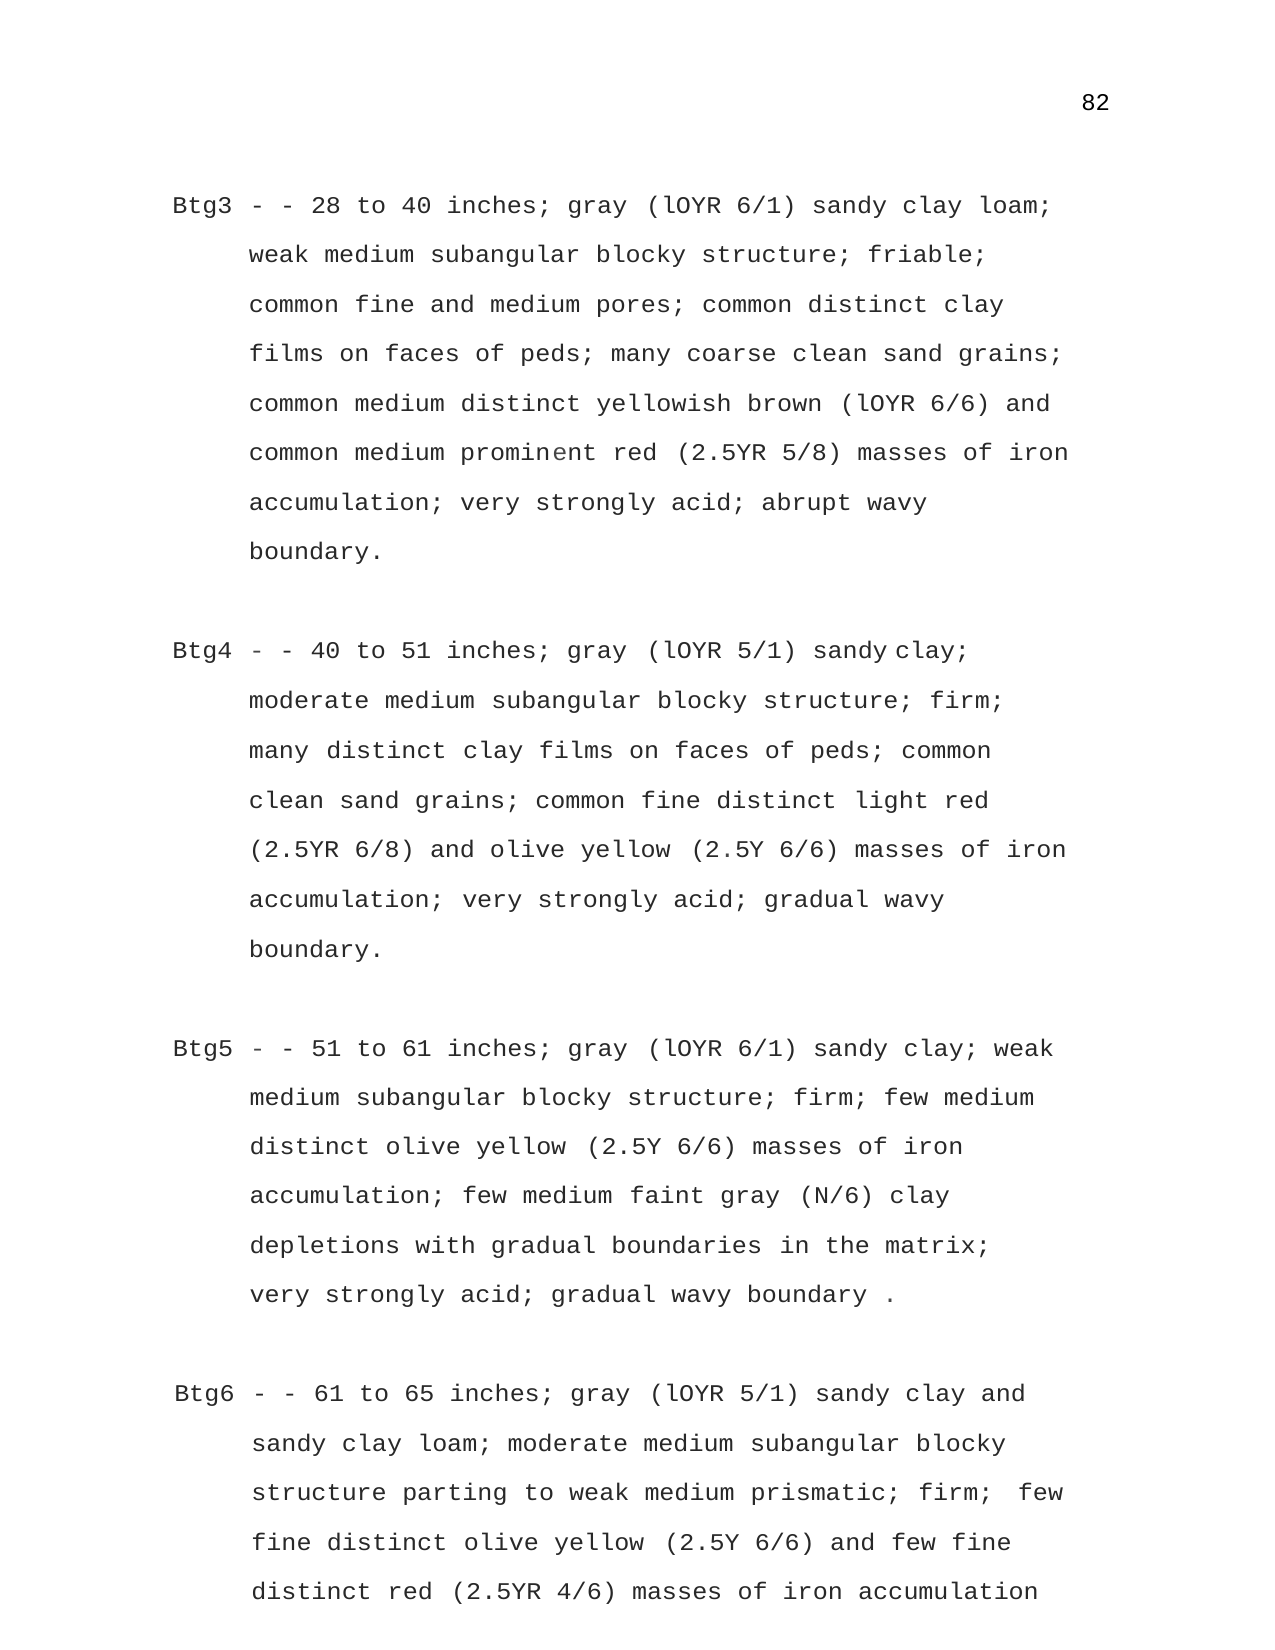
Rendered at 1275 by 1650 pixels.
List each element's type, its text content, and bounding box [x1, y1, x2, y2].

text Btg6 - - 61 to 65 inches; gray (lOYR 5/1) sandy clay and sandy clay loam; moderate medium subangular blocky structure parting to weak medium prismatic; firm; few fine distinct olive yellow (2.5Y 6/6) and few fine distinct red (2.5YR 4/6) masses of iron accumulation [174, 1382, 1064, 1607]
text Btg5 - - 51 to 61 inches; gray (lOYR 6/1) sandy clay; weak medium subangular blocky structure; firm; few medium distinct olive yellow (2.5Y 6/6) masses of iron accumulation; few medium faint gray (N/6) clay depletions with gradual boundaries in the matrix; very strongly acid; gradual wavy boundary . [173, 1036, 1060, 1309]
text Btg4 - - 40 to 51 inches; gray (lOYR 5/1) sandy clay; moderate medium subangular blocky structure; firm; many distinct clay films on faces of peds; common clean sand grains; common fine distinct light red (2.5YR 6/8) and olive yellow (2.5Y 6/6) masses of iron accumulation; very strongly acid; gradual wavy boundary. [172, 639, 1077, 964]
text Btg3 - - 28 to 40 inches; gray (lOYR 6/1) sandy clay loam; weak medium subangular blocky structure; friable; common fine and medium pores; common distinct clay films on faces of peds; many coarse clean sand grains; common medium distinct yellowish brown (lOYR 6/6) and common medium prominent red (2.5YR 5/8) masses of iron accumulation; very strongly acid; abrupt wavy boundary. [172, 193, 1072, 567]
